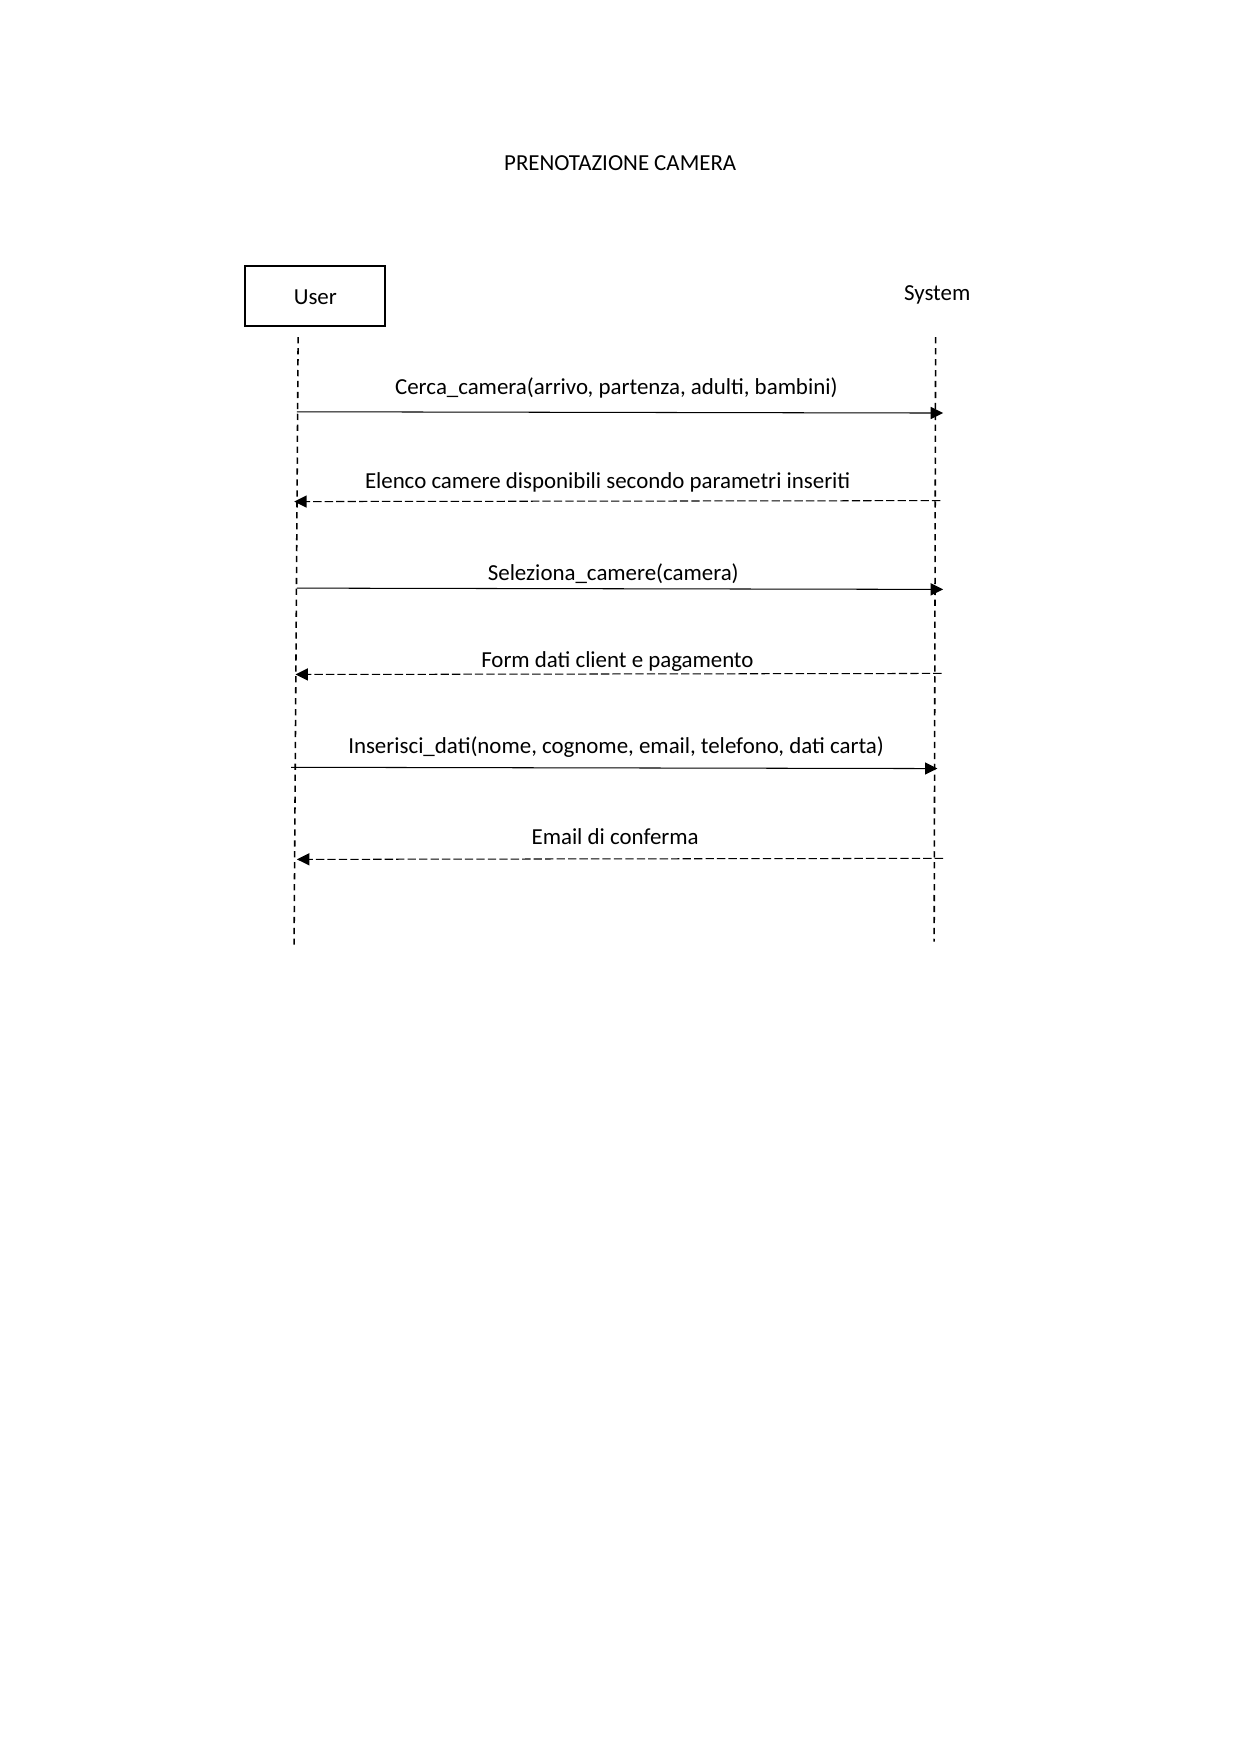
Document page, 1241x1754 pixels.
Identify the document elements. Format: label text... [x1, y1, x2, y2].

text PRENOTAZIONE CAMERA [118, 148, 1122, 176]
